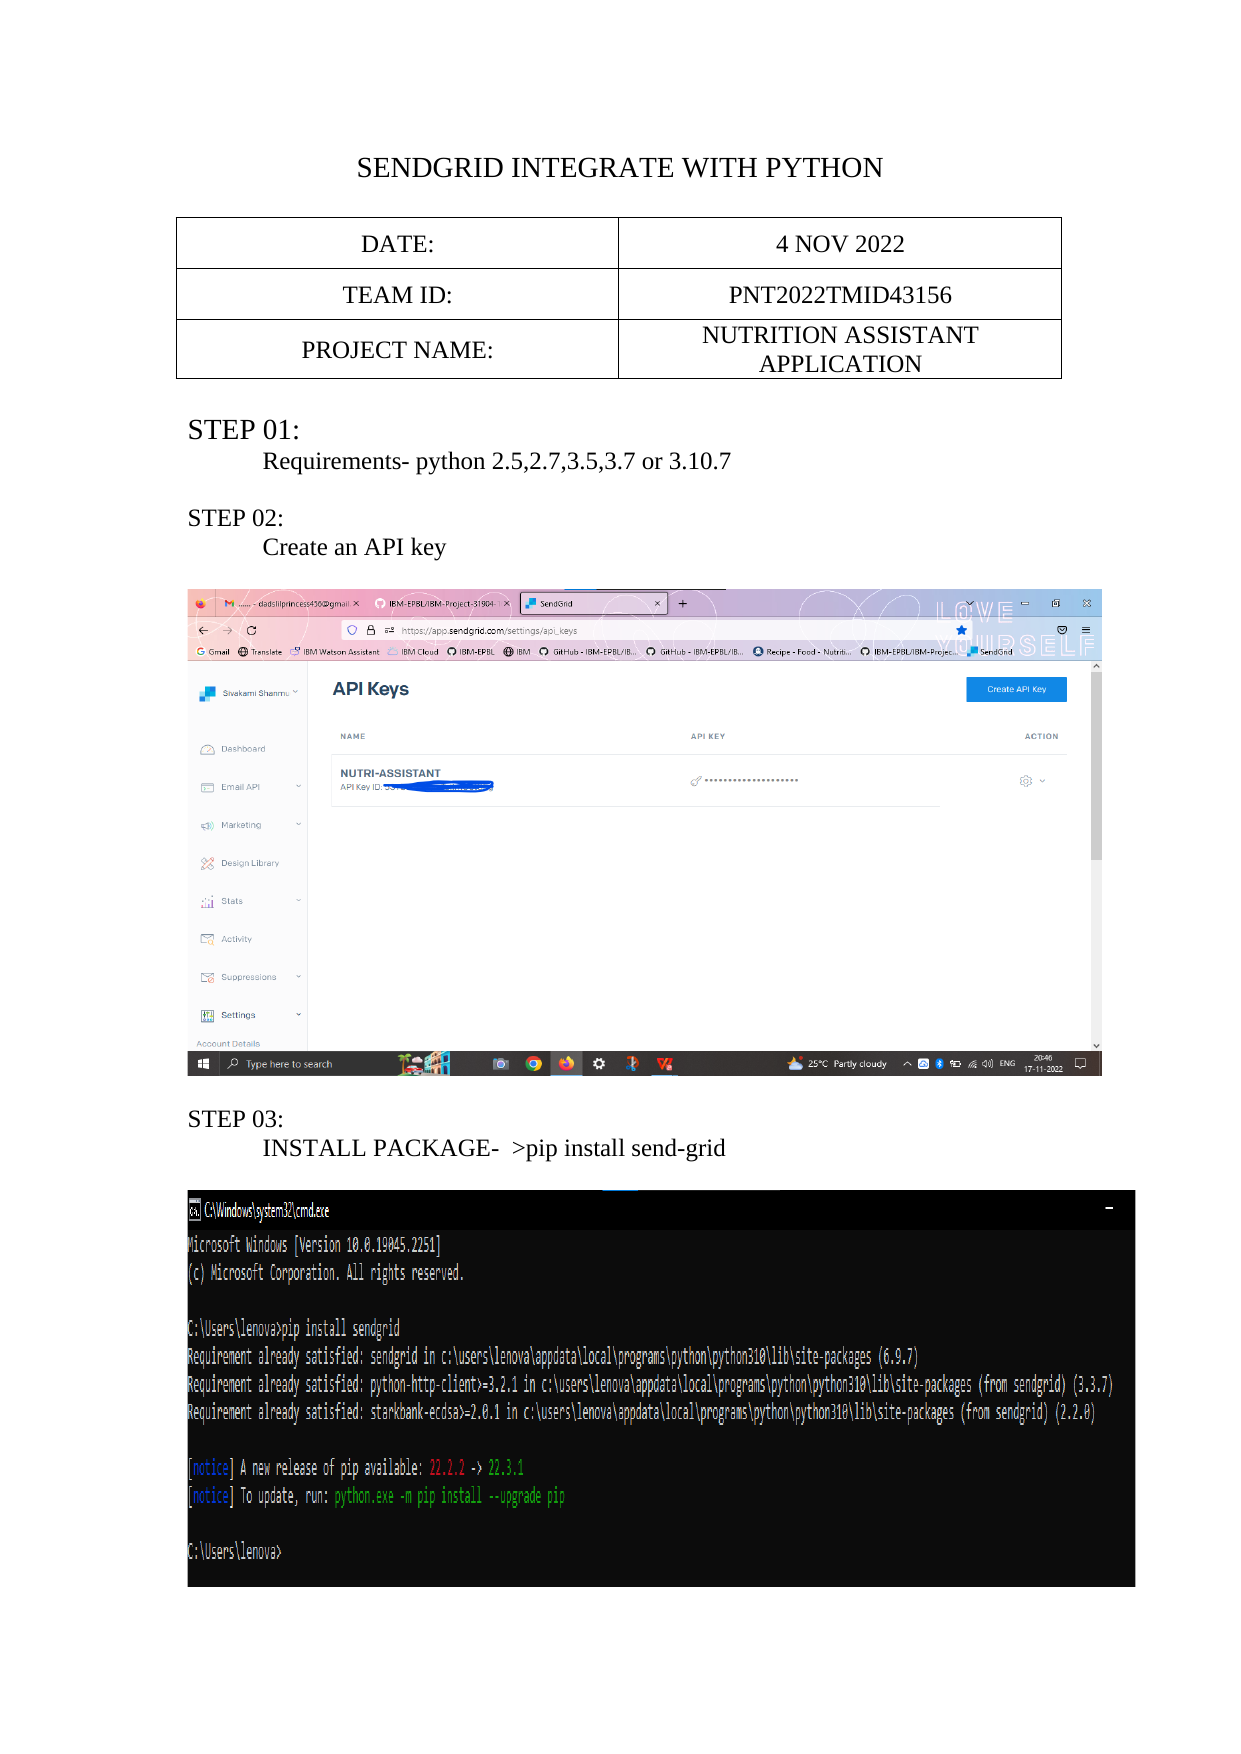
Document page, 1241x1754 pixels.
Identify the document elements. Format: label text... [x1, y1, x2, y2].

table_cell TEAM ID: [177, 269, 618, 319]
text STEP 02: [187, 503, 1053, 532]
picture [187, 1190, 1136, 1587]
text STEP 01: [187, 412, 1053, 446]
table_header 4 NOV 2022 [619, 218, 1061, 268]
text STEP 03: [187, 1104, 1053, 1133]
text SENDGRID INTEGRATE WITH PYTHON [187, 150, 1053, 183]
table_header DATE: [177, 218, 618, 268]
text INSTALL PACKAGE- >pip install send-grid [187, 1133, 1053, 1162]
text Requirements- python 2.5,2.7,3.5,3.7 or 3.10.7 [187, 446, 1053, 475]
table_cell NUTRITION ASSISTANT APPLICATION [619, 320, 1061, 378]
text Create an API key [187, 532, 1053, 561]
table_cell PROJECT NAME: [177, 320, 618, 378]
picture [187, 589, 1102, 1076]
table_cell PNT2022TMID43156 [619, 269, 1061, 319]
